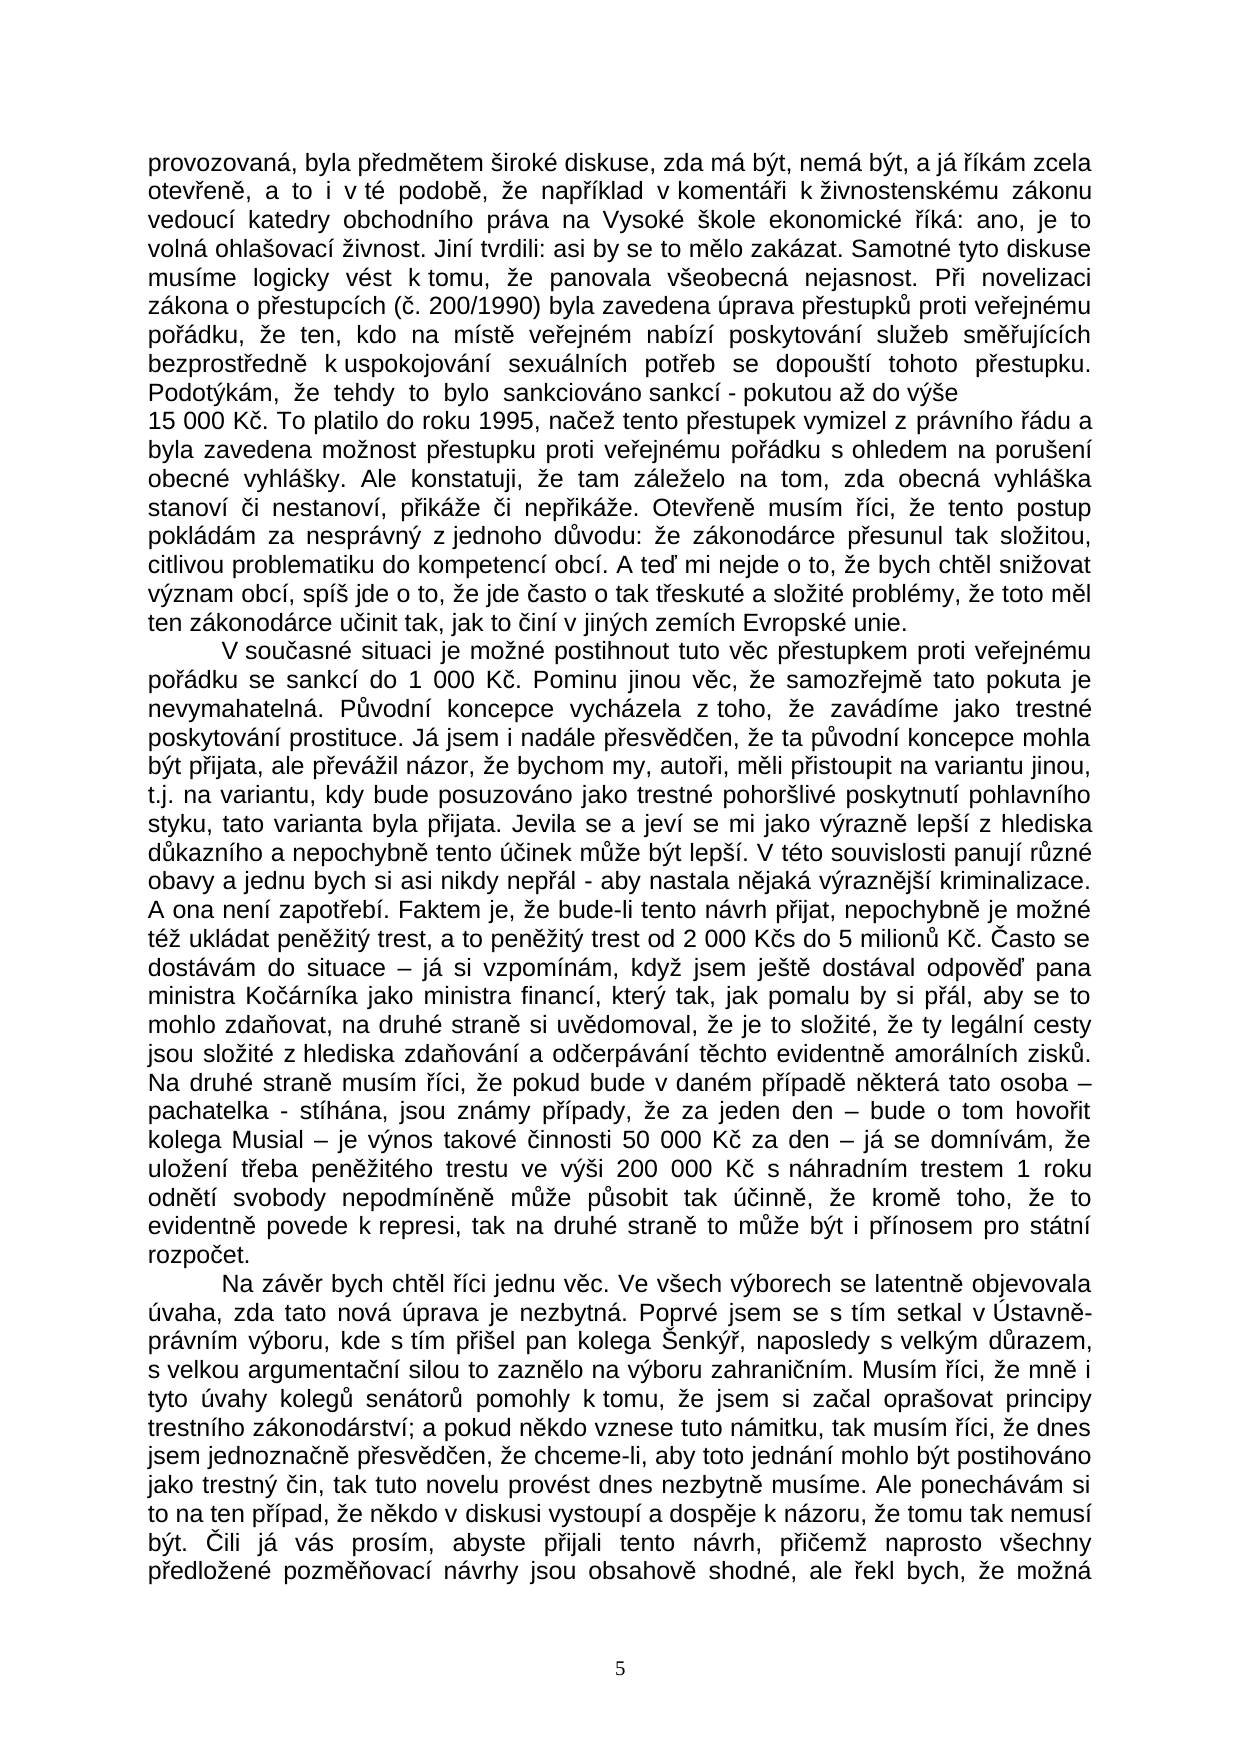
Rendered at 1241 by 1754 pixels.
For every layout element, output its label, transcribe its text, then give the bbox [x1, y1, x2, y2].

text 15 000 Kč. To platilo do roku 1995, načež tento přestupek vymizel z právního řádu a byla zavedena možnost přestupku proti veřejnému pořádku s ohledem na porušení obecné vyhlášky. Ale konstatuji, že tam záleželo na tom, zda obecná vyhláška stanoví či nestanoví, přikáže či nepřikáže. Otevřeně musím říci, že tento postup pokládám za nesprávný z jednoho důvodu: že zákonodárce přesunul tak složitou, citlivou problematiku do kompetencí obcí. A teď mi nejde o to, že bych chtěl snižovat význam obcí, spíš jde o to, že jde často o tak třeskuté a složité problémy, že toto měl ten zákonodárce učinit tak, jak to činí v jiných zemích Evropské unie. [148, 406, 1093, 636]
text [148, 1269, 1093, 1585]
text V současné situaci je možné postihnout tuto věc přestupkem proti veřejnému pořádku se sankcí do 1 000 Kč. Pominu jinou věc, že samozřejmě tato pokuta je nevymahatelná. Původní koncepce vycházela z toho, že zavádíme jako trestné poskytování prostituce. Já jsem i nadále přesvědčen, že ta původní koncepce mohla být přijata, ale převážil názor, že bychom my, autoři, měli přistoupit na variantu jinou, t.j. na variantu, kdy bude posuzováno jako trestné pohoršlivé poskytnutí pohlavního styku, tato varianta byla přijata. Jevila se a jeví se mi jako výrazně lepší z hlediska důkazního a nepochybně tento účinek může být lepší. V této souvislosti panují různé obavy a jednu bych si asi nikdy nepřál - aby nastala nějaká výraznější kriminalizace. A ona není zapotřebí. Faktem je, že bude-li tento návrh přijat, nepochybně je možné též ukládat peněžitý trest, a to peněžitý trest od 2 000 Kčs do 5 milionů Kč. Často se dostávám do situace – já si vzpomínám, když jsem ještě dostával odpověď pana ministra Kočárníka jako ministra financí, který tak, jak pomalu by si přál, aby se to mohlo zdaňovat, na druhé straně si uvědomoval, že je to složité, že ty legální cesty jsou složité z hlediska zdaňování a odčerpávání těchto evidentně amorálních zisků. Na druhé straně musím říci, že pokud bude v daném případě některá tato osoba – pachatelka - stíhána, jsou známy případy, že za jeden den – bude o tom hovořit kolega Musial – je výnos takové činnosti 50 000 Kč za den – já se domnívám, že uložení třeba peněžitého trestu ve výši 200 000 Kč s náhradním trestem 1 roku odnětí svobody nepodmíněně může působit tak účinně, že kromě toho, že to evidentně povede k represi, tak na druhé straně to může být i přínosem pro státní rozpočet. [148, 636, 1093, 1269]
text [148, 148, 1093, 406]
